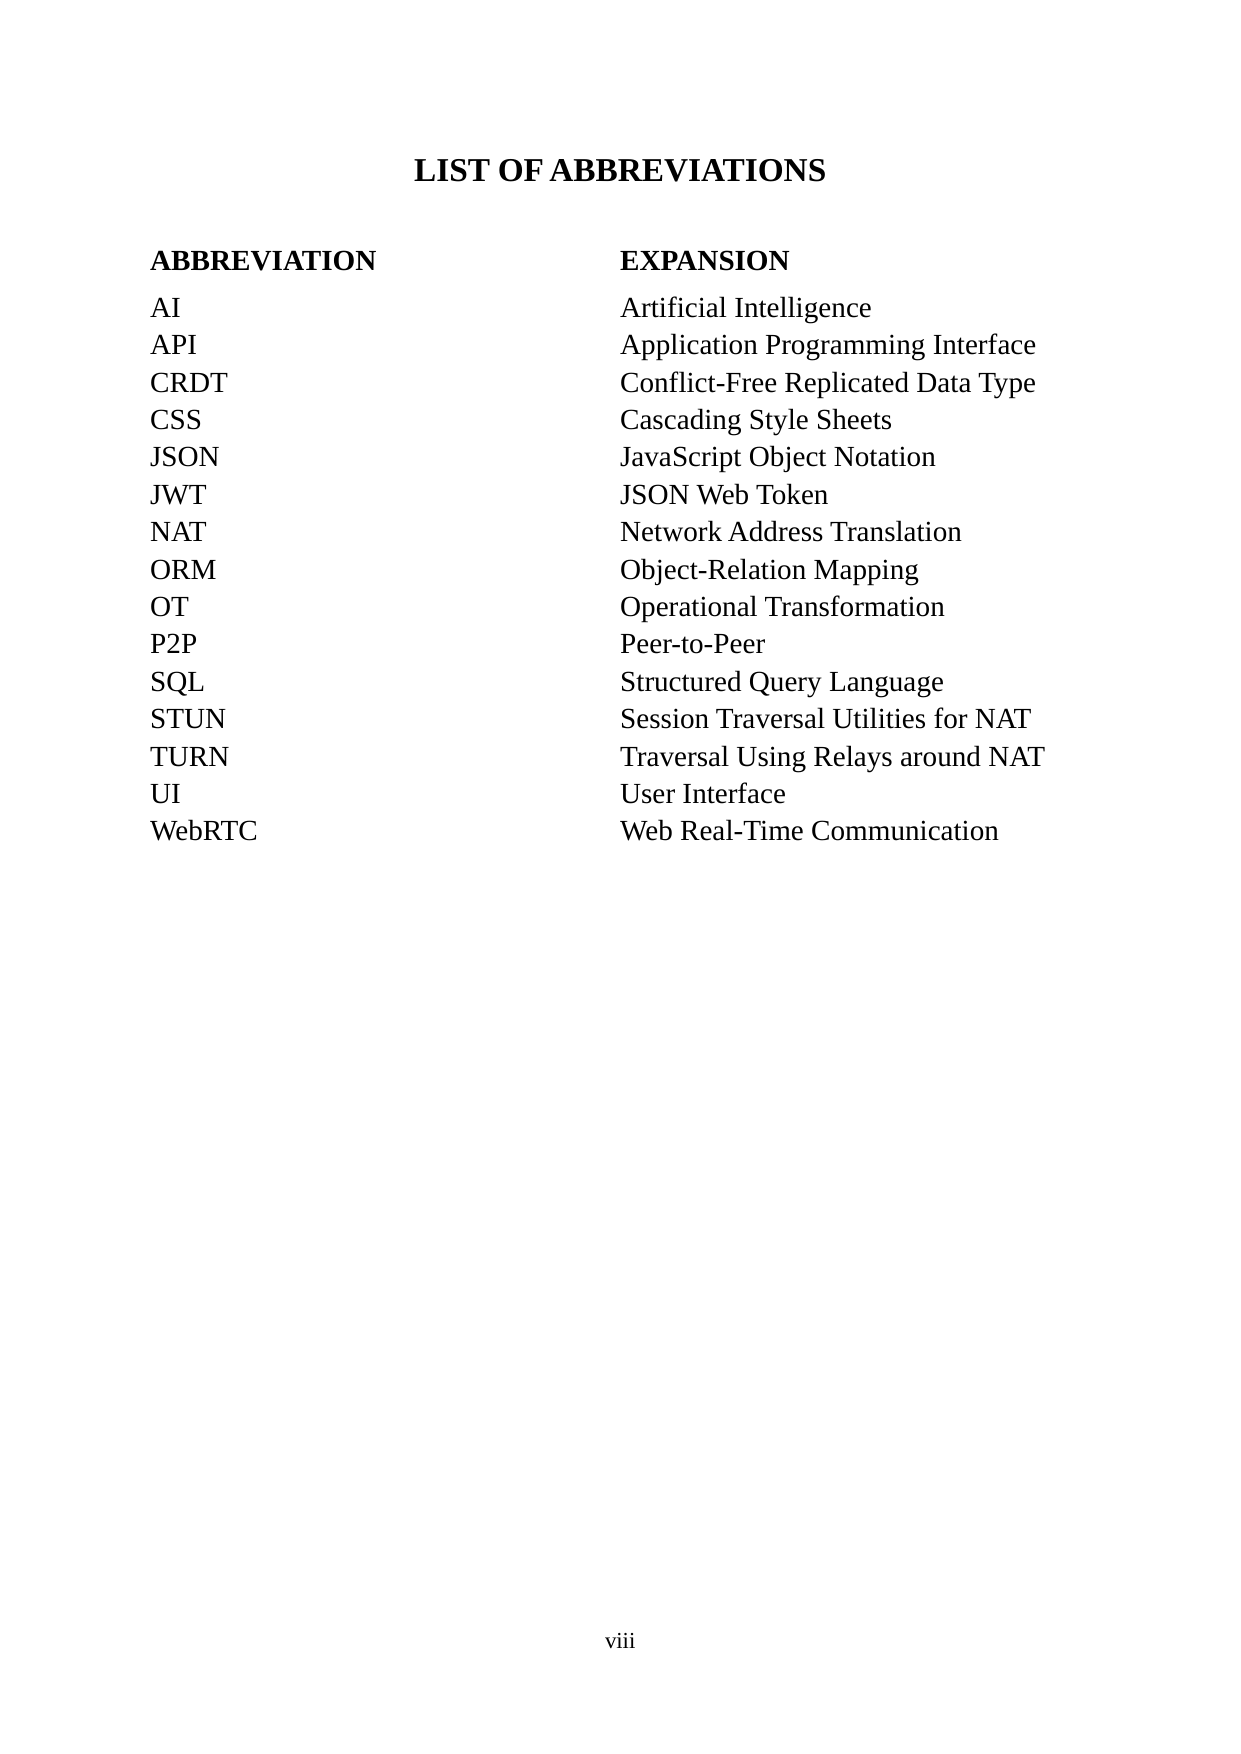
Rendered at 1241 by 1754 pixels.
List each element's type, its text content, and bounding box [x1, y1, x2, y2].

table_cell TURN [150, 739, 620, 776]
table_cell JSON [150, 440, 620, 477]
table_cell Session Traversal Utilities for NAT [620, 701, 1090, 739]
table_cell Conflict-Free Replicated Data Type [620, 365, 1090, 402]
table_cell UI [150, 776, 620, 813]
table_header EXPANSION [620, 243, 1090, 290]
text LIST OF ABBREVIATIONS [150, 150, 1090, 188]
table_cell JSON Web Token [620, 477, 1090, 514]
table_cell P2P [150, 627, 620, 664]
table_cell Artificial Intelligence [620, 290, 1090, 327]
table_cell STUN [150, 701, 620, 739]
table_cell User Interface [620, 776, 1090, 813]
table_cell NAT [150, 514, 620, 552]
table_cell Traversal Using Relays around NAT [620, 739, 1090, 776]
table_cell JWT [150, 477, 620, 514]
table_cell JavaScript Object Notation [620, 440, 1090, 477]
table_cell Structured Query Language [620, 664, 1090, 701]
table_cell SQL [150, 664, 620, 701]
table_header ABBREVIATION [150, 243, 620, 290]
table_cell API [150, 328, 620, 365]
table_cell WebRTC [150, 814, 620, 851]
table_cell ORM [150, 552, 620, 589]
table_cell Peer-to-Peer [620, 627, 1090, 664]
table_cell Operational Transformation [620, 589, 1090, 627]
table_cell Application Programming Interface [620, 328, 1090, 365]
table_cell AI [150, 290, 620, 327]
table_cell OT [150, 589, 620, 627]
table_cell Web Real-Time Communication [620, 814, 1090, 851]
table_cell CRDT [150, 365, 620, 402]
table_cell CSS [150, 402, 620, 439]
table_cell Network Address Translation [620, 514, 1090, 552]
table_cell Cascading Style Sheets [620, 402, 1090, 439]
table_cell Object-Relation Mapping [620, 552, 1090, 589]
